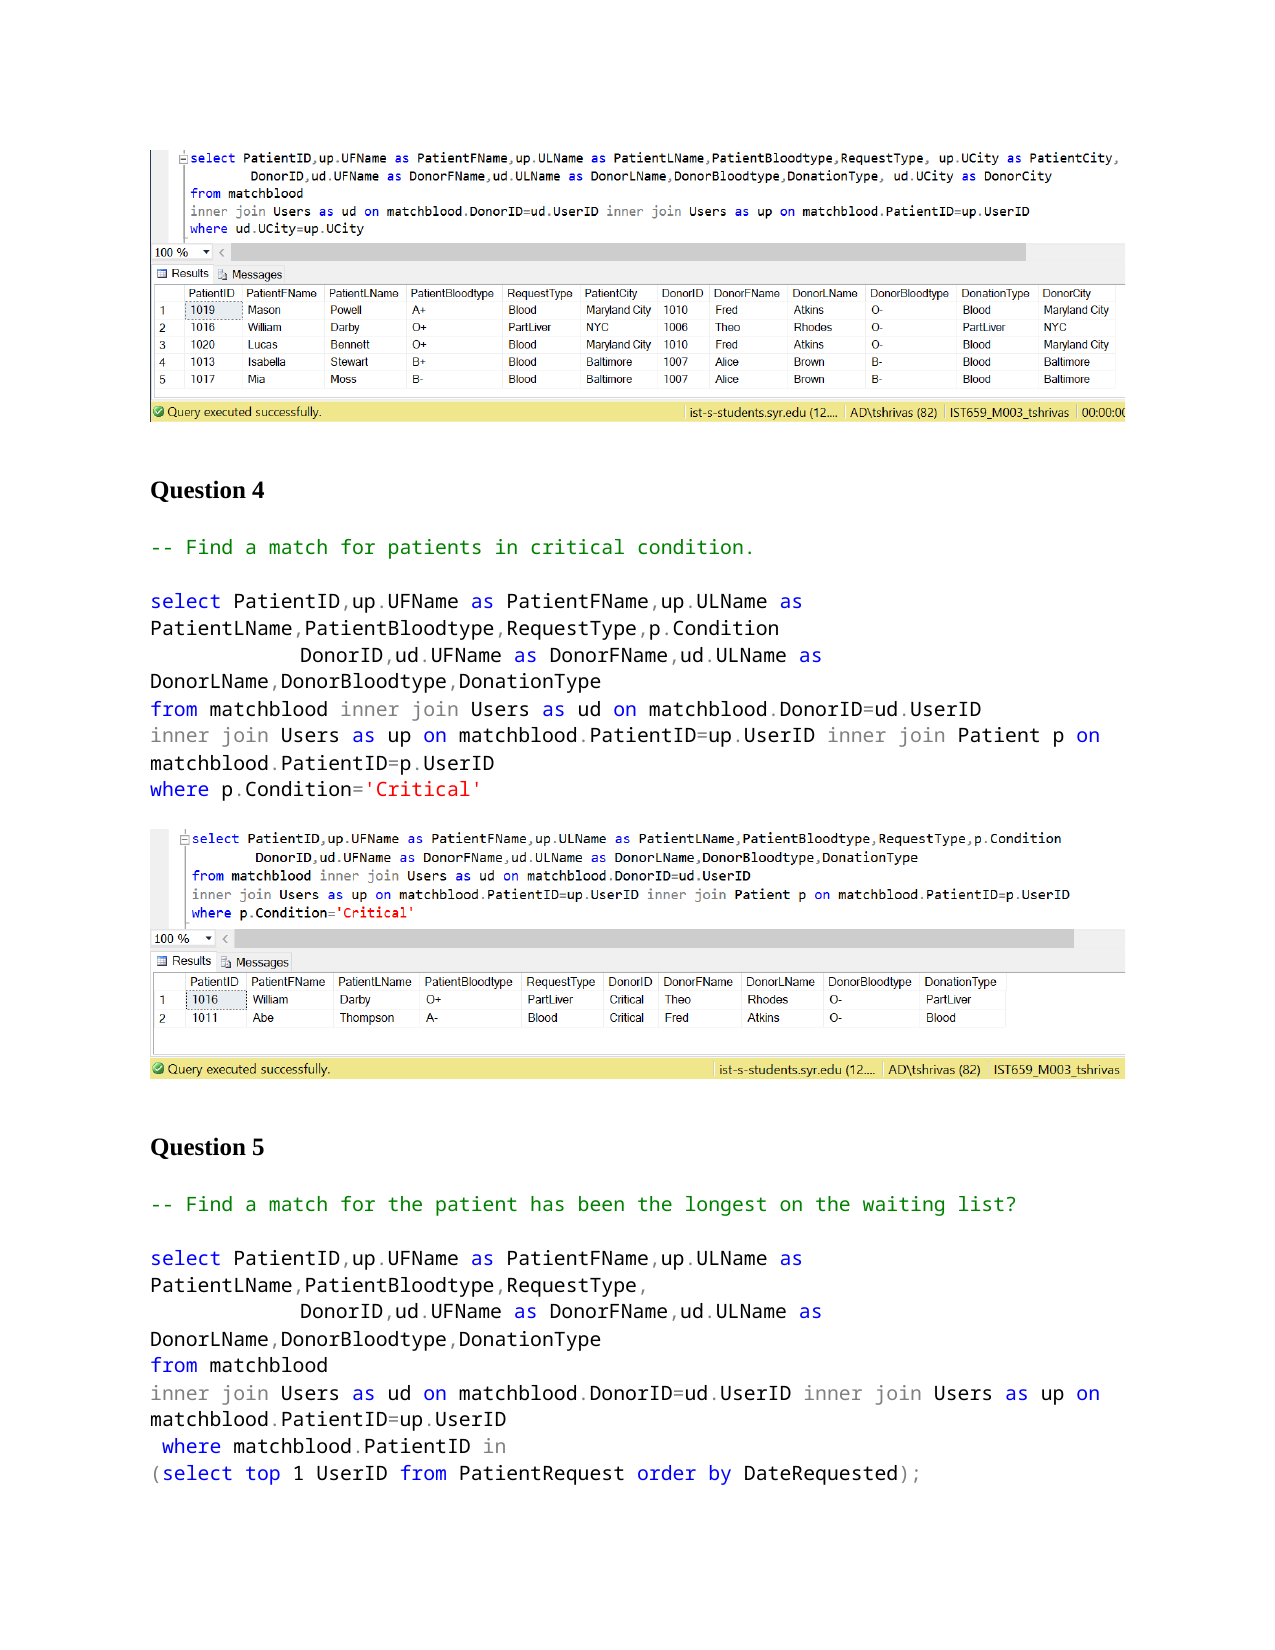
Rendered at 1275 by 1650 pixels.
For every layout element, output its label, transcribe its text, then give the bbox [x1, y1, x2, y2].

text DonorID,ud.UFName as DonorFName,ud.ULName as DonorLName,DonorBloodtype,DonationType [150, 641, 1125, 695]
text select PatientID,up.UFName as PatientFName,up.ULName as PatientLName,PatientBloodtype,RequestType,p.Condition [150, 587, 1125, 641]
text Question 4 [150, 475, 1125, 504]
text where p.Condition='Critical' [150, 776, 1125, 803]
text from matchblood inner join Users as ud on matchblood.DonorID=ud.UserID [150, 695, 1125, 722]
text DonorID,ud.UFName as DonorFName,ud.ULName as DonorLName,DonorBloodtype,DonationType [150, 1298, 1125, 1352]
text Question 5 [150, 1132, 1125, 1161]
picture [150, 829, 1125, 1079]
text from matchblood [150, 1352, 1125, 1379]
text where matchblood.PatientID in [150, 1433, 1125, 1460]
text select PatientID,up.UFName as PatientFName,up.ULName as PatientLName,PatientBloodtype,RequestType, [150, 1244, 1125, 1298]
text inner join Users as up on matchblood.PatientID=up.UserID inner join Patient p on matchblood.PatientID=p.UserID [150, 722, 1125, 776]
picture [150, 150, 1125, 422]
text -- Find a match for the patient has been the longest on the waiting list? [150, 1190, 1125, 1217]
text -- Find a match for patients in critical condition. [150, 533, 1125, 560]
text inner join Users as ud on matchblood.DonorID=ud.UserID inner join Users as up on matchblood.PatientID=up.UserID [150, 1379, 1125, 1433]
text (select top 1 UserID from PatientRequest order by DateRequested); [150, 1460, 1125, 1487]
